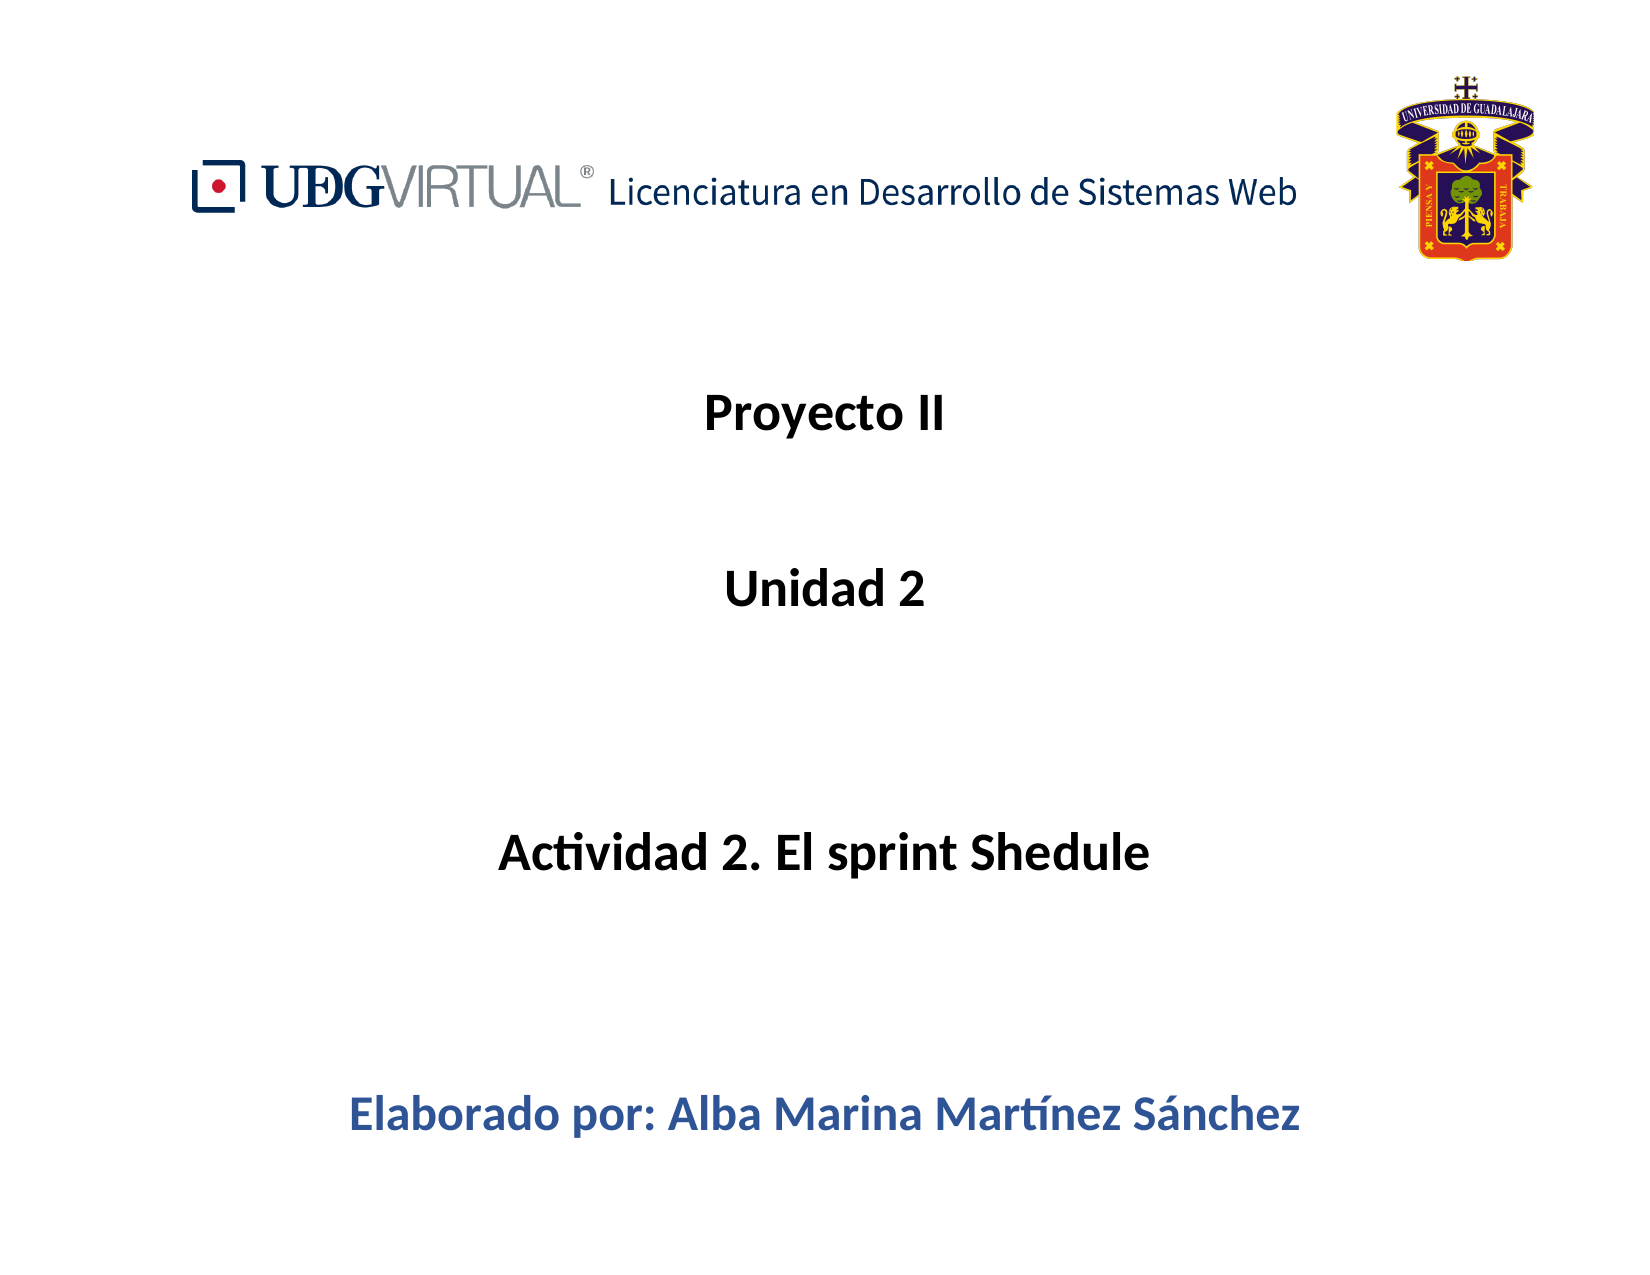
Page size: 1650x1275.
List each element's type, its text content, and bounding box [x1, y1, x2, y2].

picture [188, 154, 1298, 214]
picture [1396, 76, 1534, 261]
text Elaborado por: Alba Marina Martínez Sánchez [75, 1082, 1575, 1143]
text Proyecto II [75, 378, 1575, 444]
text Unidad 2 [75, 554, 1575, 620]
text Actividad 2. El sprint Shedule [75, 818, 1575, 884]
